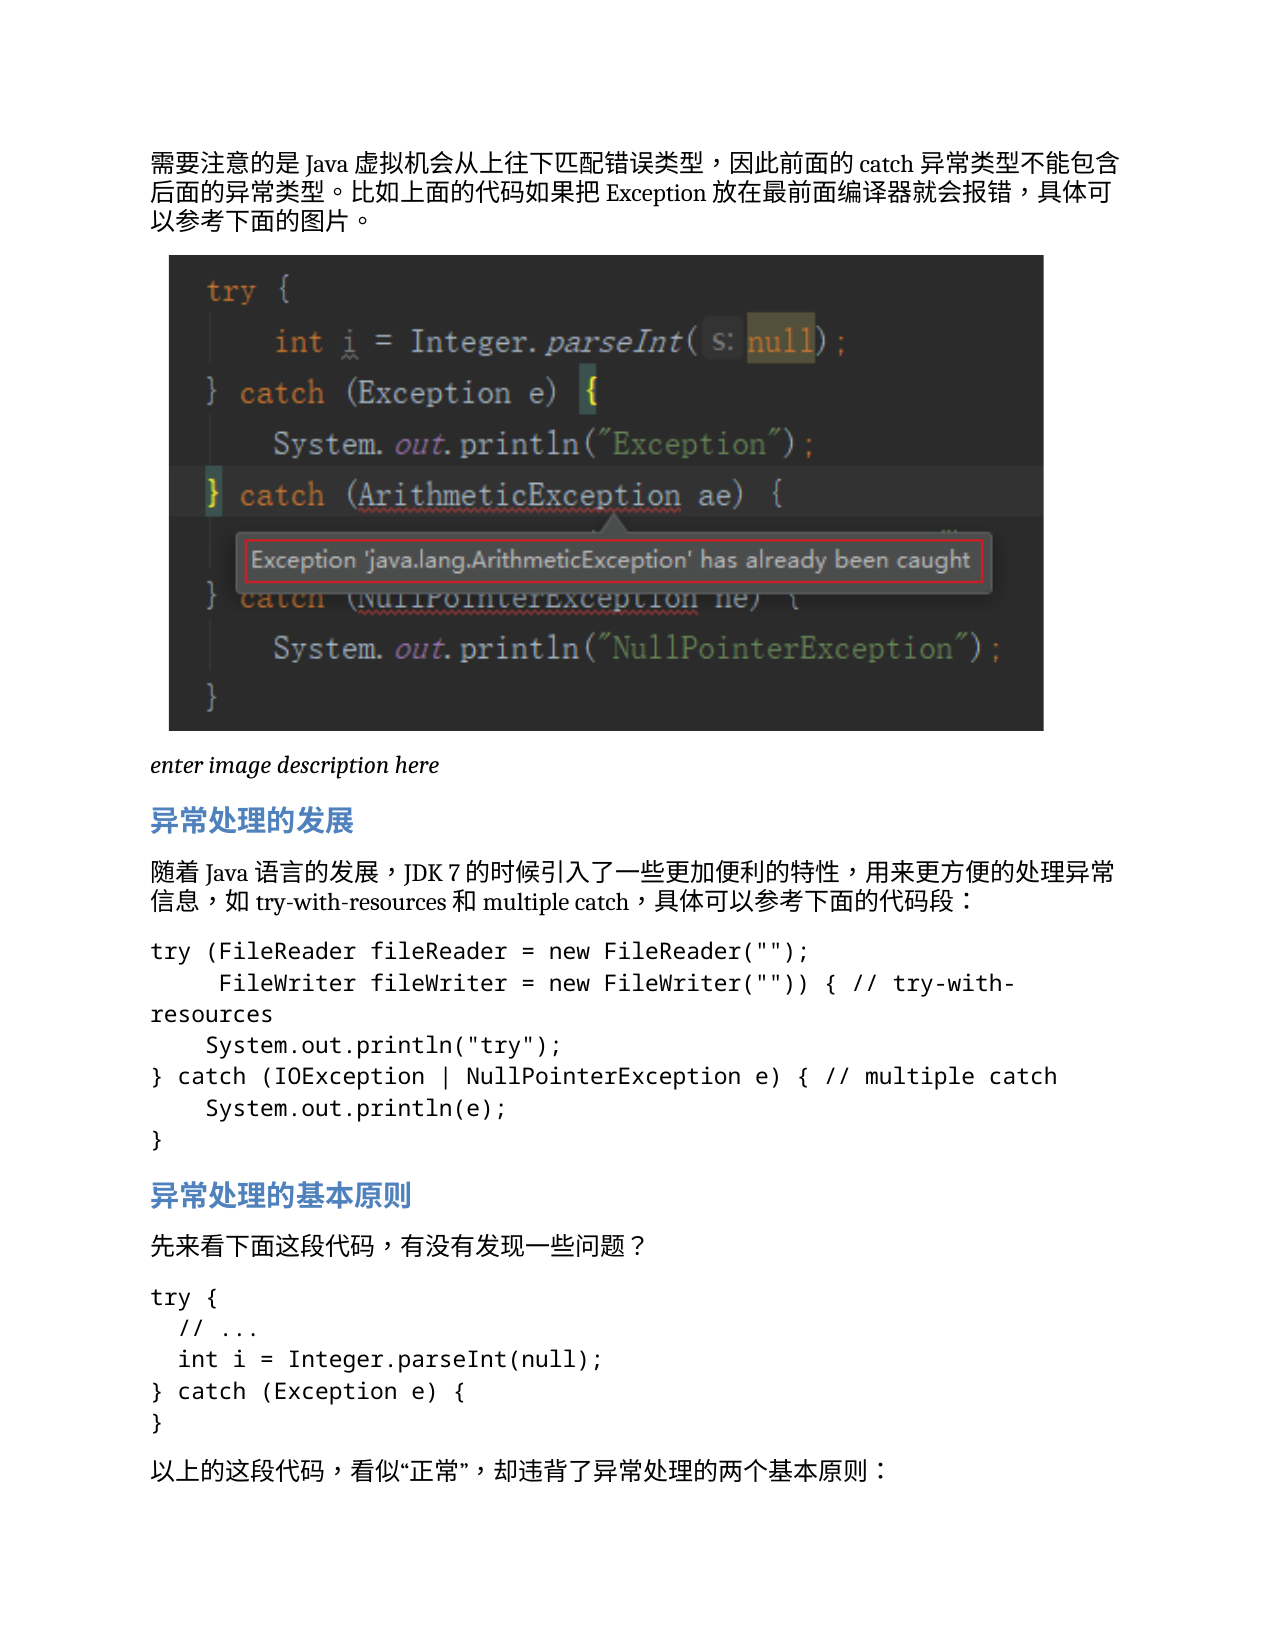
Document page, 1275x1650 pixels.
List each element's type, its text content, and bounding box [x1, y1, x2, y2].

text try { // ... int i = Integer.parseInt(null); } catch (Exception e) { } [150, 1281, 1125, 1437]
text try (FileReader fileReader = new FileReader(""); FileWriter fileWriter = new FileWriter("")) { // try-with-resources System.out.println("try"); } catch (IOException | NullPointerException e) { // multiple catch System.out.println(e); } [150, 935, 1125, 1154]
text 先来看下面这段代码，有没有发现一些问题？ [150, 1233, 1125, 1262]
text 需要注意的是 Java 虚拟机会从上往下匹配错误类型，因此前面的 catch 异常类型不能包含后面的异常类型。比如上面的代码如果把 Exception 放在最前面编译器就会报错，具体可以参考下面的图片。 [150, 150, 1125, 236]
subtitle 异常处理的基本原则 [150, 1175, 1125, 1214]
subtitle 异常处理的发展 [150, 801, 1125, 840]
text enter image description here [150, 751, 1125, 780]
text 以上的这段代码，看似“正常”，却违背了异常处理的两个基本原则： [150, 1458, 1125, 1487]
picture [168, 255, 1044, 731]
text 随着 Java 语言的发展，JDK 7 的时候引入了一些更加便利的特性，用来更方便的处理异常信息，如 try-with-resources 和 multiple catch，具体可以参考下面的代码段： [150, 859, 1125, 917]
